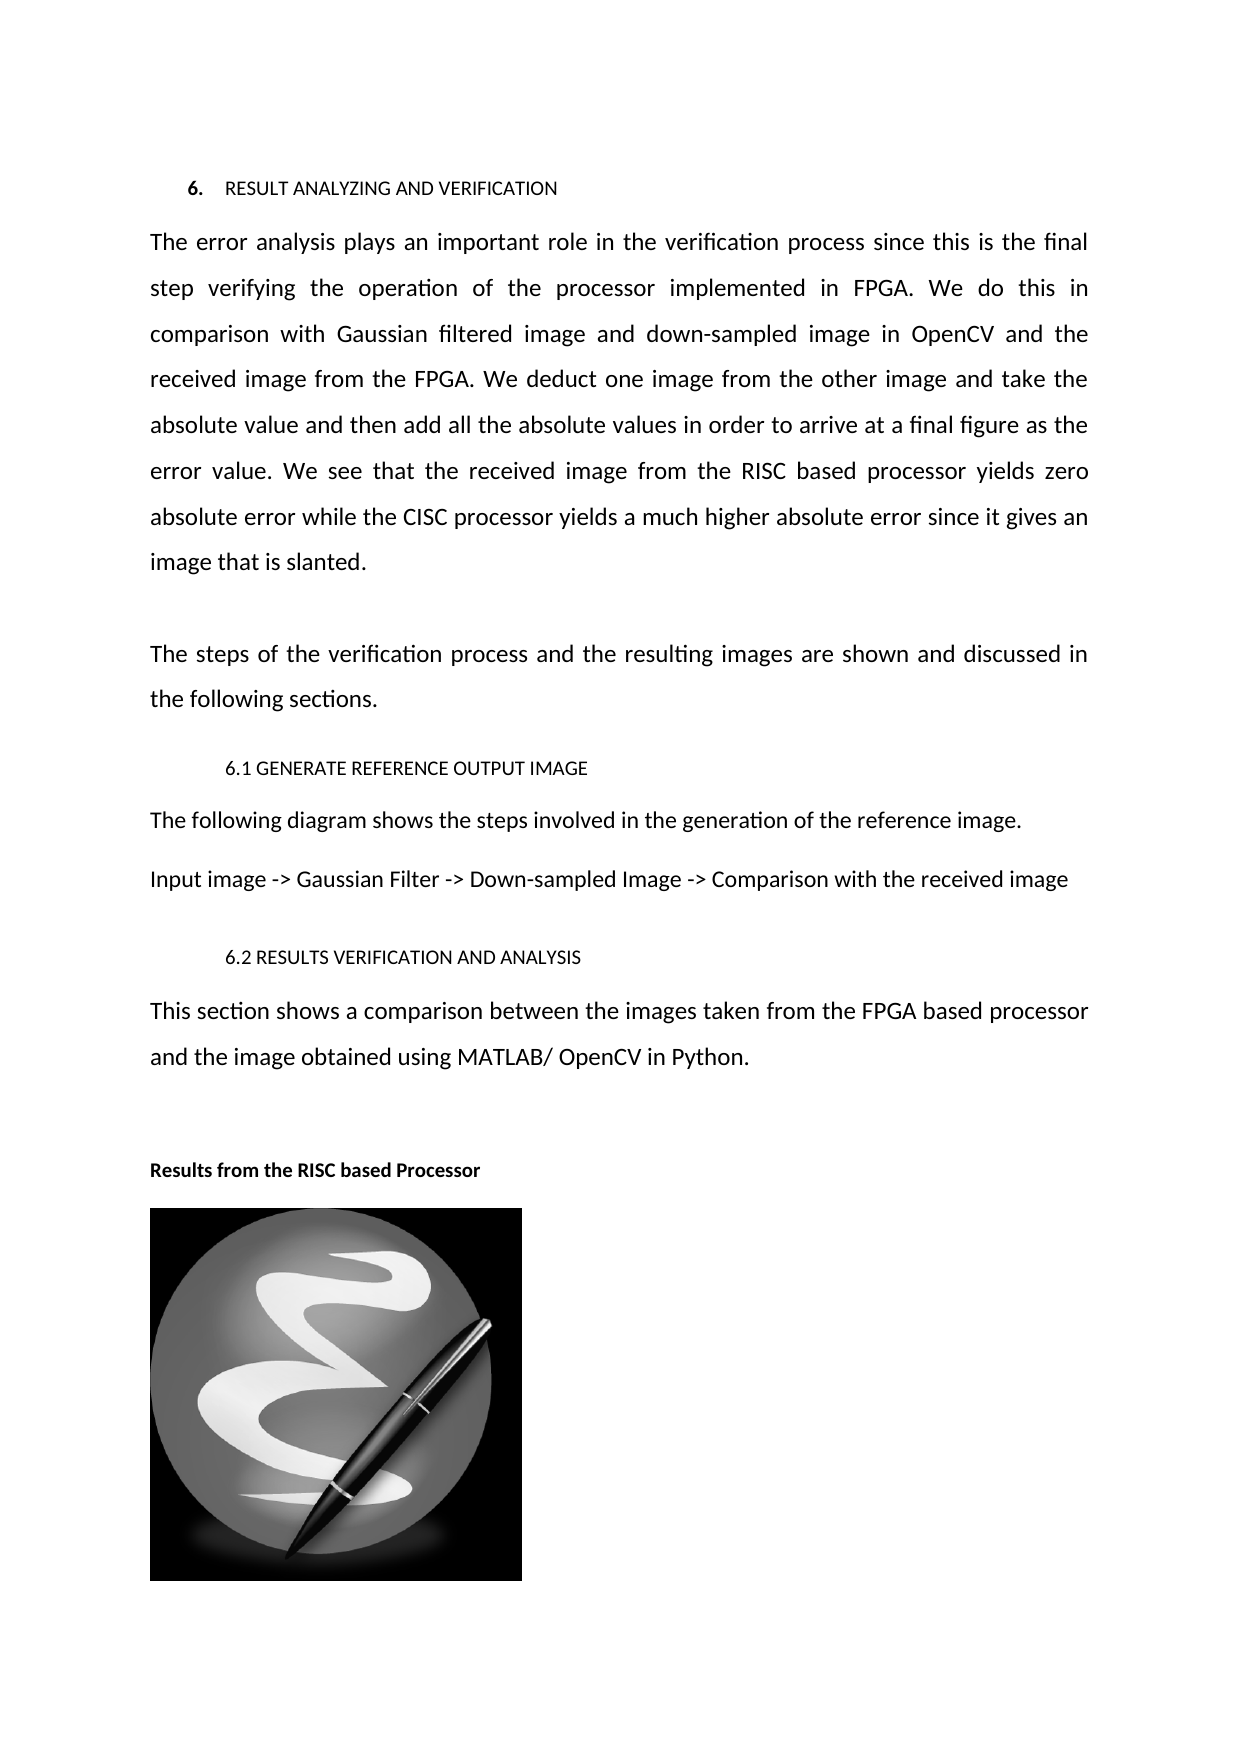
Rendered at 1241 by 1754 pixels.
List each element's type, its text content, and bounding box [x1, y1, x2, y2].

text The steps of the verification process and the resulting images are shown and discussed in the following sections. [150, 638, 1090, 714]
text 6.2 RESULTS VERIFICATION AND ANALYSIS [150, 944, 1090, 969]
text The error analysis plays an important role in the verification process since this is the final step verifying the operation of the processor implemented in FPGA. We do this in comparison with Gaussian filtered image and down-sampled image in OpenCV and the received image from the FPGA. We deduct one image from the other image and take the absolute value and then add all the absolute values in order to arrive at a final figure as the error value. We see that the received image from the RISC based processor yields zero absolute error while the CISC processor yields a much higher absolute error since it gives an image that is slanted. [150, 226, 1090, 577]
text 6.1 GENERATE REFERENCE OUTPUT IMAGE [150, 755, 1090, 780]
text Input image -> Gaussian Filter -> Down-sampled Image -> Comparison with the received image [150, 864, 1090, 893]
text Results from the RISC based Processor [150, 1158, 1090, 1183]
list RESULT ANALYZING AND VERIFICATION [187, 175, 1090, 201]
text This section shows a comparison between the images taken from the FPGA based processor and the image obtained using MATLAB/ OpenCV in Python. [150, 995, 1090, 1071]
picture [150, 1208, 522, 1581]
text The following diagram shows the steps involved in the generation of the reference image. [150, 806, 1090, 835]
